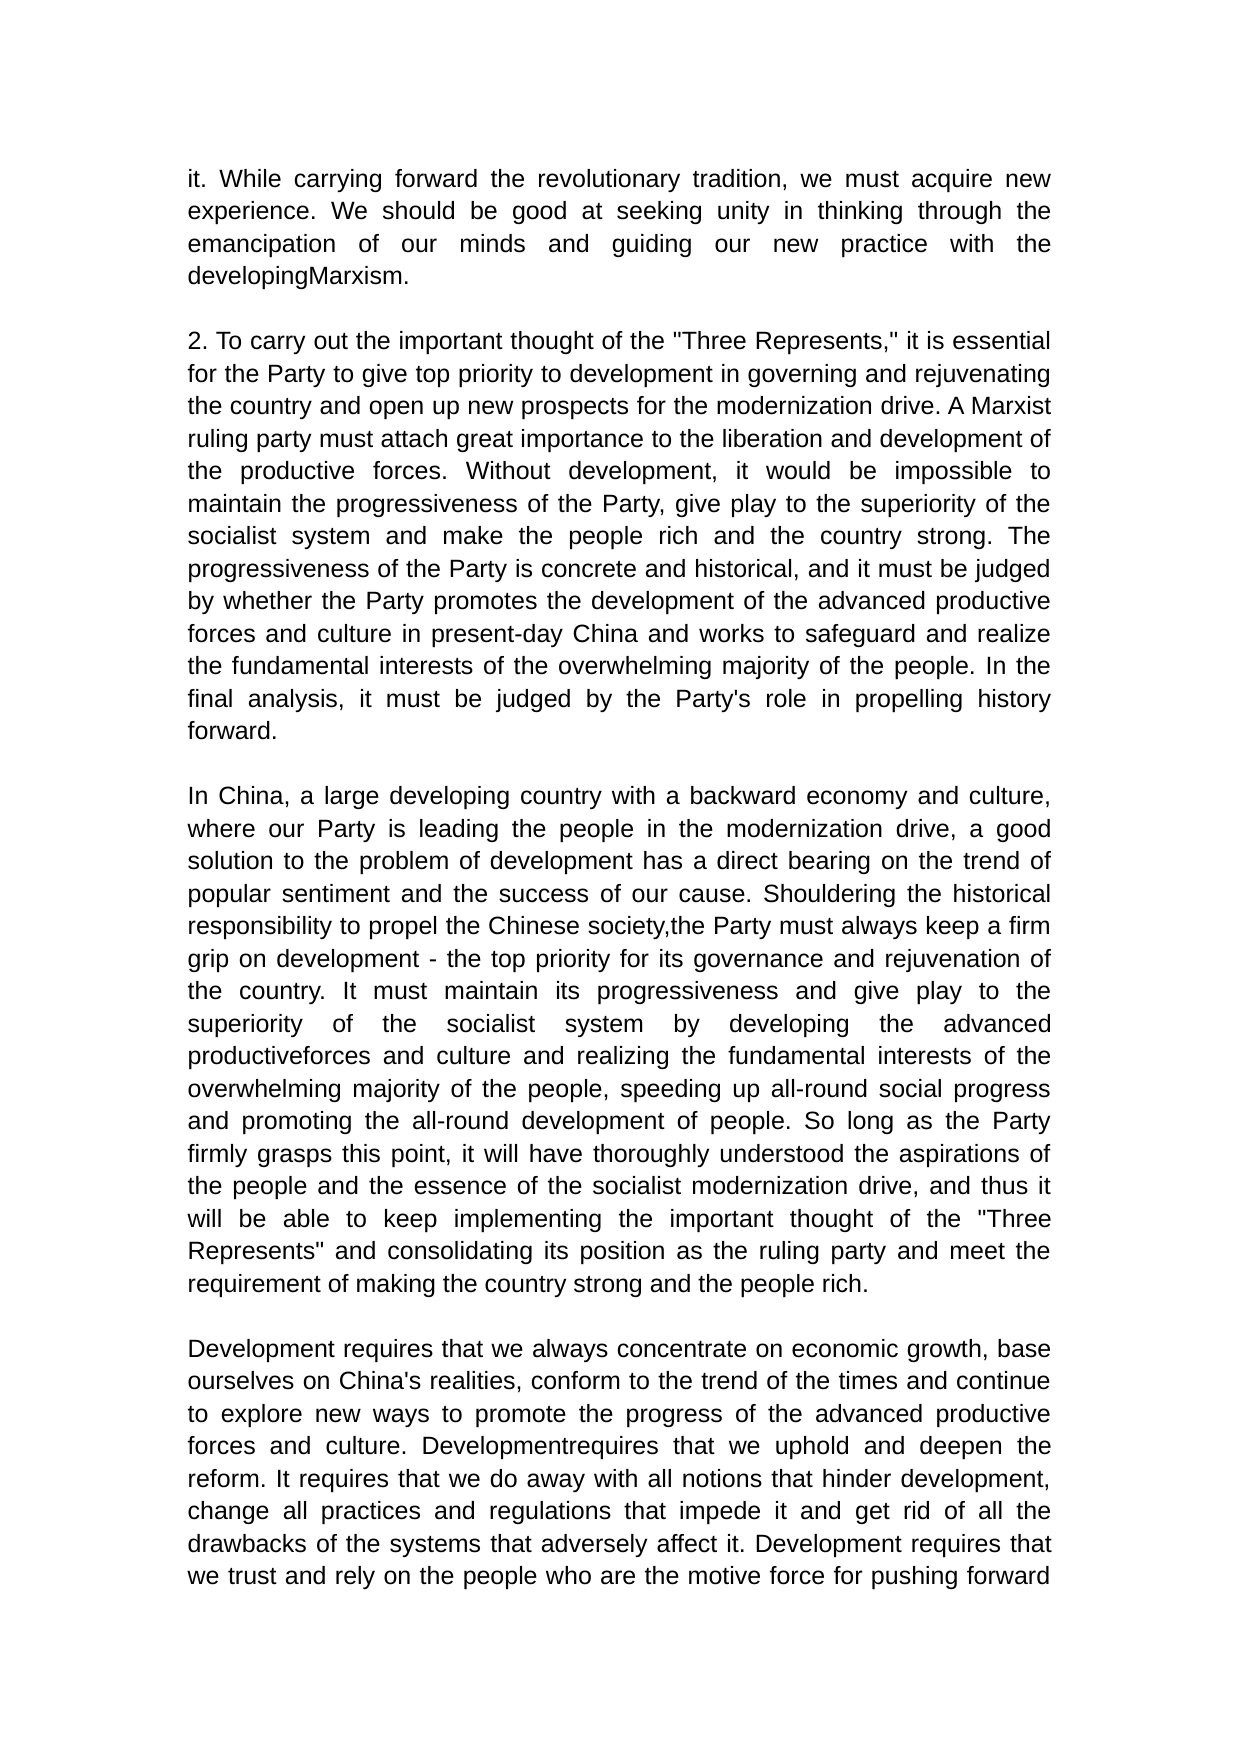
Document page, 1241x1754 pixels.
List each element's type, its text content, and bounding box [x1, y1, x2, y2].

text In China, a large developing country with a backward economy and culture, where our Party is leading the people in the modernization drive, a good solution to the problem of development has a direct bearing on the trend of popular sentiment and the success of our cause. Shouldering the historical responsibility to propel the Chinese society,the Party must always keep a firm grip on development - the top priority for its governance and rejuvenation of the country. It must maintain its progressiveness and give play to the superiority of the socialist system by developing the advanced productiveforces and culture and realizing the fundamental interests of the overwhelming majority of the people, speeding up all-round social progress and promoting the all-round development of people. So long as the Party firmly grasps this point, it will have thoroughly understood the aspirations of the people and the essence of the socialist modernization drive, and thus it will be able to keep implementing the important thought of the "Three Represents" and consolidating its position as the ruling party and meet the requirement of making the country strong and the people rich. [187, 779, 1053, 1299]
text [187, 1332, 1053, 1592]
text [187, 162, 1053, 292]
text 2. To carry out the important thought of the "Three Represents," it is essential for the Party to give top priority to development in governing and rejuvenating the country and open up new prospects for the modernization drive. A Marxist ruling party must attach great importance to the liberation and development of the productive forces. Without development, it would be impossible to maintain the progressiveness of the Party, give play to the superiority of the socialist system and make the people rich and the country strong. The progressiveness of the Party is concrete and historical, and it must be judged by whether the Party promotes the development of the advanced productive forces and culture in present-day China and works to safeguard and realize the fundamental interests of the overwhelming majority of the people. In the final analysis, it must be judged by the Party's role in propelling history forward. [187, 324, 1053, 747]
